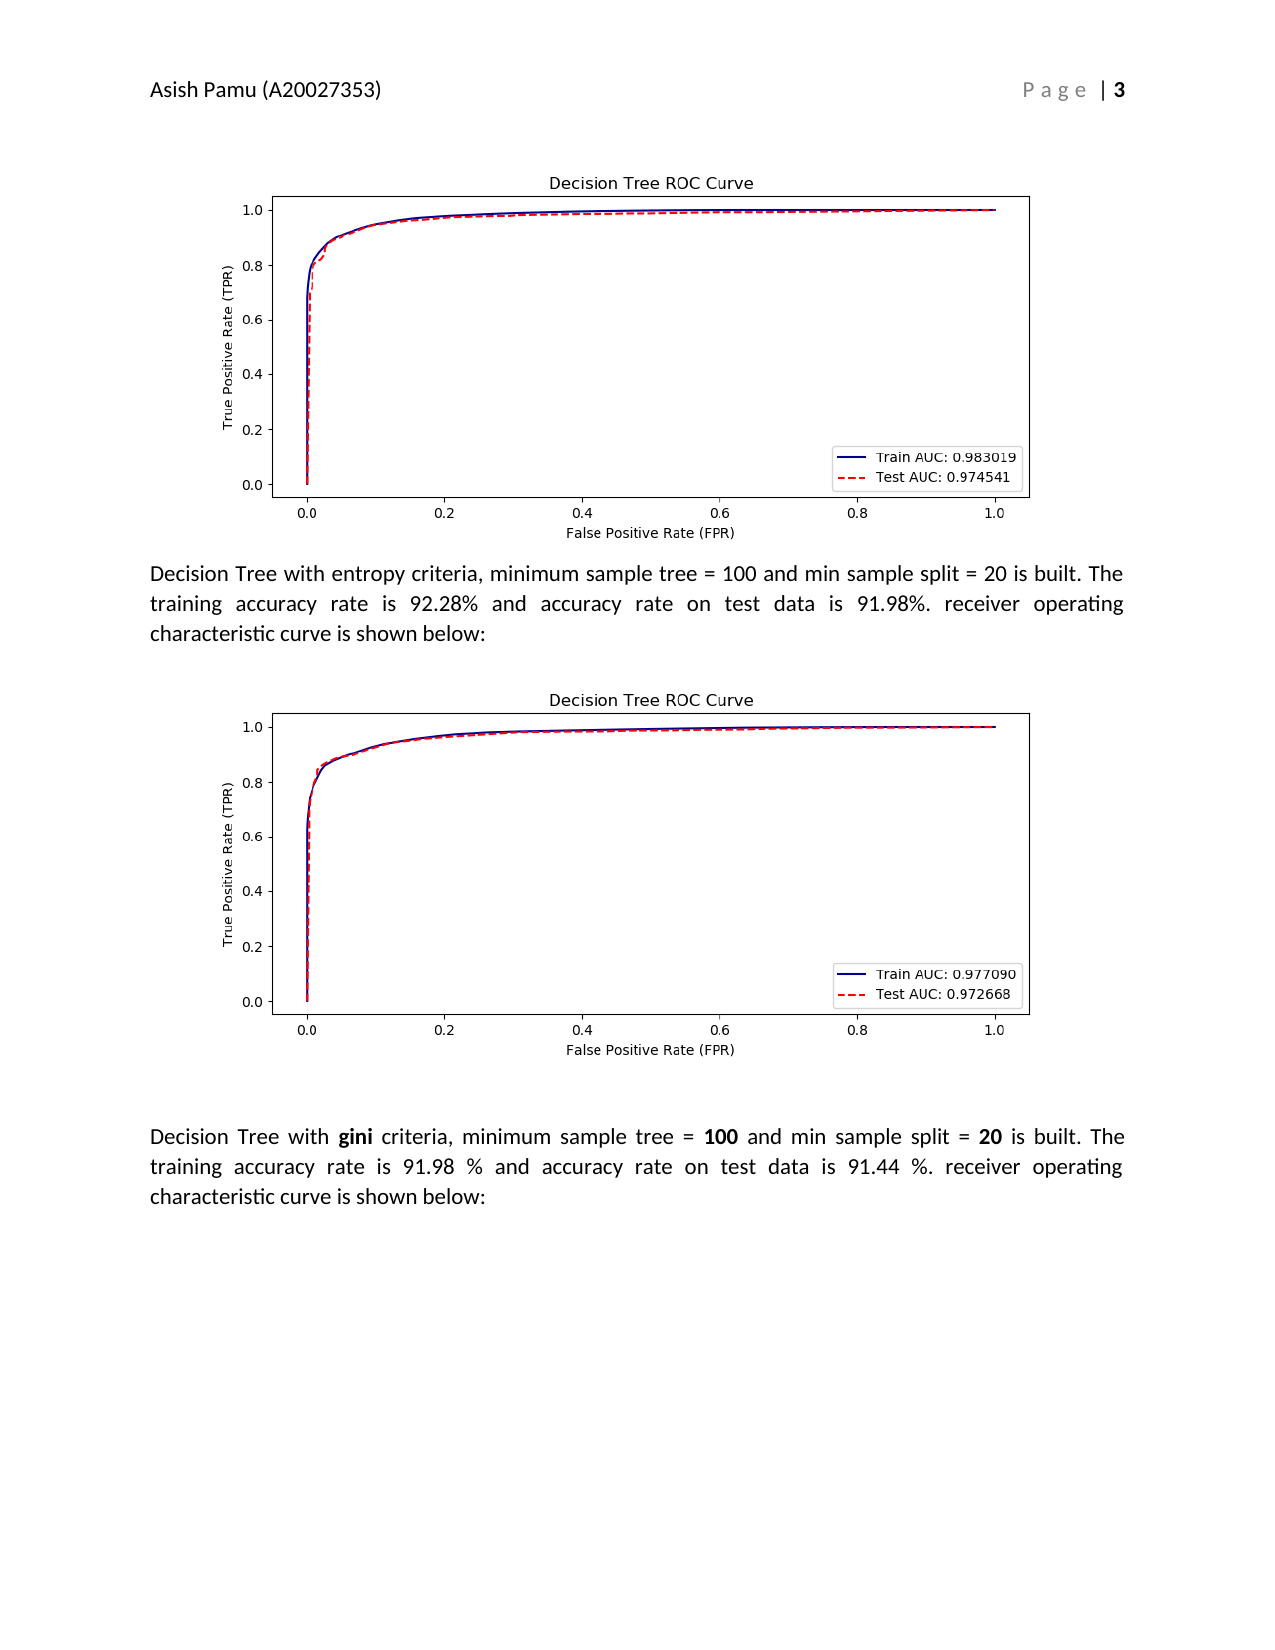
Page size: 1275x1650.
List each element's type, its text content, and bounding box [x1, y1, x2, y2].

picture [150, 666, 1125, 1057]
picture [150, 150, 1125, 540]
text Decision Tree with entropy criteria, minimum sample tree = 100 and min sample split = 20 is built. The training accuracy rate is 92.28% and accuracy rate on test data is 91.98%. receiver operating characteristic curve is shown below: [150, 559, 1125, 647]
text Decision Tree with gini criteria, minimum sample tree = 100 and min sample split = 20 is built. The training accuracy rate is 91.98 % and accuracy rate on test data is 91.44 %. receiver operating characteristic curve is shown below: [150, 1122, 1125, 1210]
